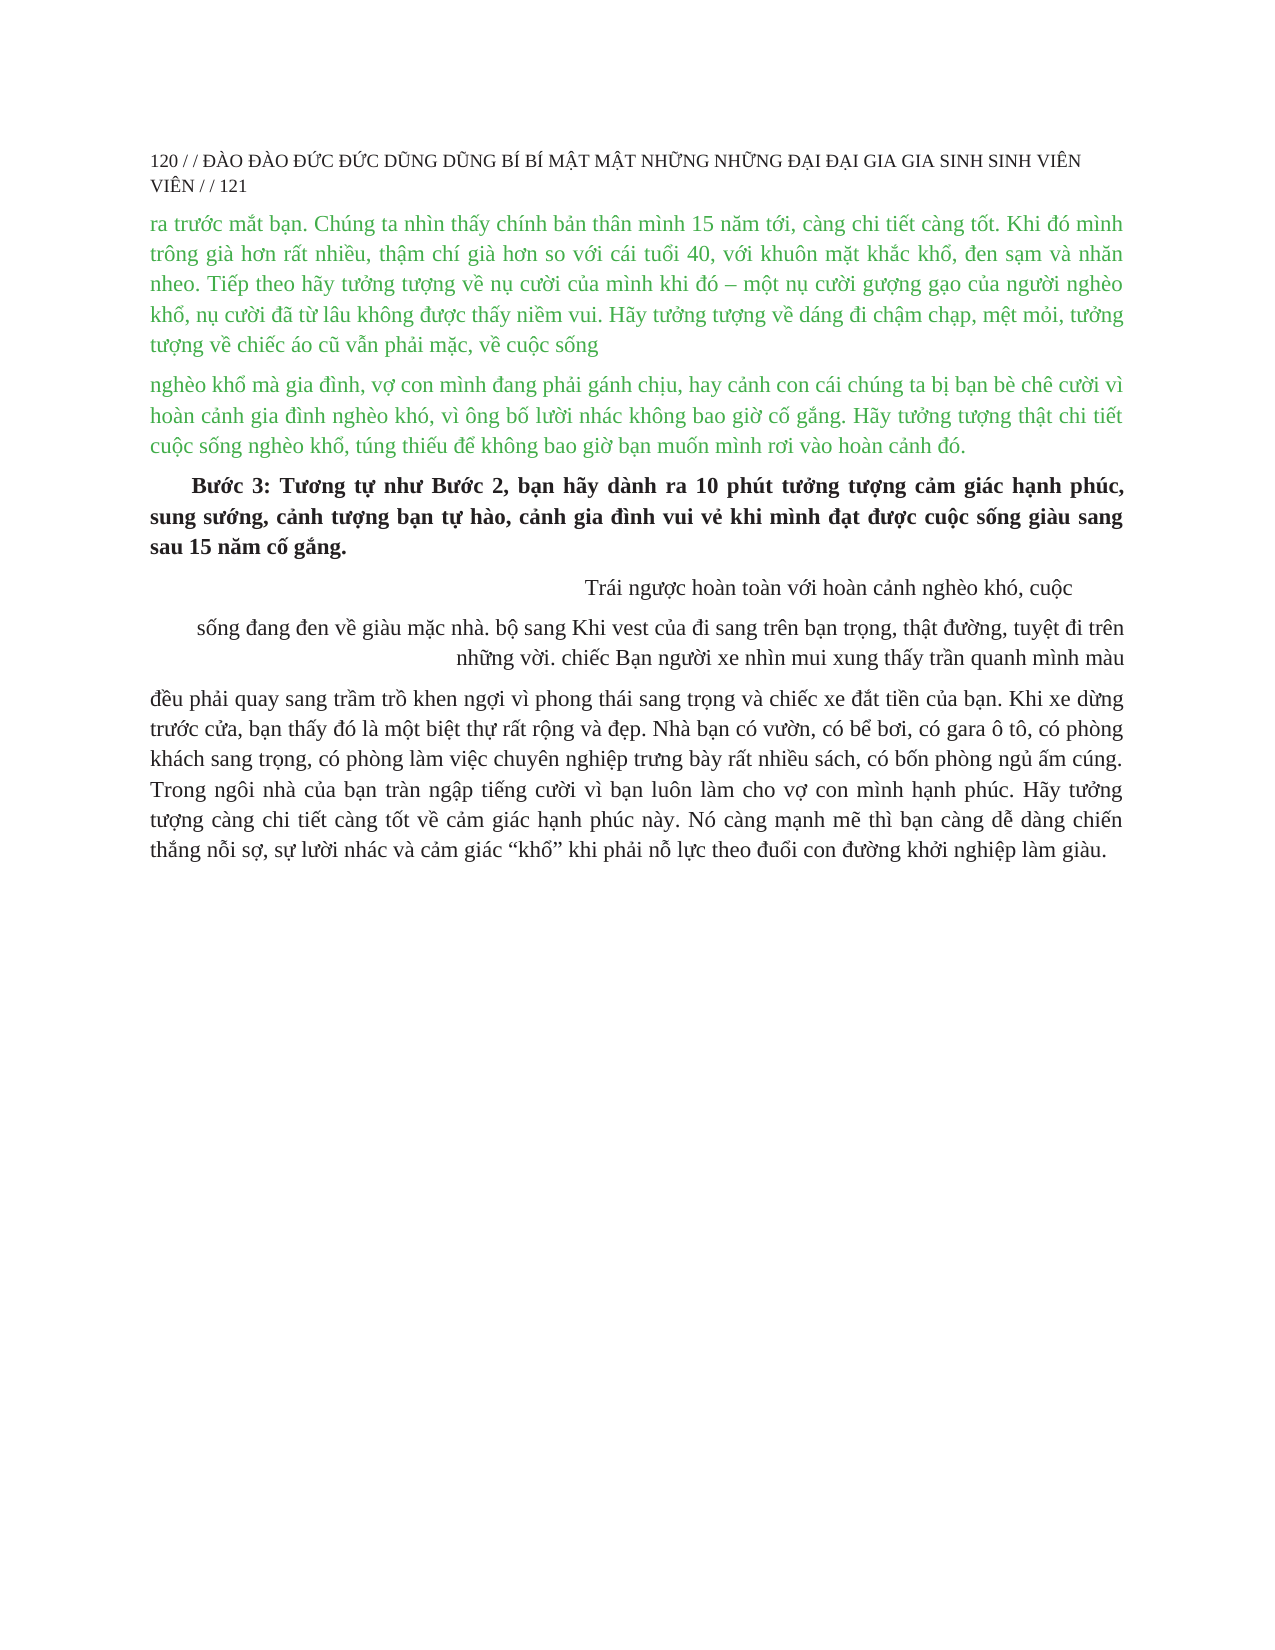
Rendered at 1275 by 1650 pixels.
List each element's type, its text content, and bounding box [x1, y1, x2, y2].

text Trái ngược hoàn toàn với hoàn cảnh nghèo khó, cuộc [150, 573, 1125, 600]
text 120 / / ĐÀO ĐÀO ĐỨC ĐỨC DŨNG DŨNG BÍ BÍ MẬT MẬT NHỮNG NHỮNG ĐẠI ĐẠI GIA GIA SINH SINH VIÊN VIÊN / / 121 [150, 150, 1125, 196]
text Bước 3: Tương tự như Bước 2, bạn hãy dành ra 10 phút tưởng tượng cảm giác hạnh phúc, sung sướng, cảnh tượng bạn tự hào, cảnh gia đình vui vẻ khi mình đạt được cuộc sống giàu sang sau 15 năm cố gắng. [150, 472, 1125, 559]
text ra trước mắt bạn. Chúng ta nhìn thấy chính bản thân mình 15 năm tới, càng chi tiết càng tốt. Khi đó mình trông già hơn rất nhiều, thậm chí già hơn so với cái tuổi 40, với khuôn mặt khắc khổ, đen sạm và nhăn nheo. Tiếp theo hãy tưởng tượng về nụ cười của mình khi đó – một nụ cười gượng gạo của người nghèo khổ, nụ cười đã từ lâu không được thấy niềm vui. Hãy tưởng tượng về dáng đi chậm chạp, mệt mỏi, tưởng tượng về chiếc áo cũ vẫn phải mặc, về cuộc sống [150, 210, 1125, 357]
text sống đang đen về giàu mặc nhà. bộ sang Khi vest của đi sang trên bạn trọng, thật đường, tuyệt đi trên những vời. chiếc Bạn người xe nhìn mui xung thấy trần quanh mình màu [150, 614, 1125, 671]
text đều phải quay sang trầm trồ khen ngợi vì phong thái sang trọng và chiếc xe đắt tiền của bạn. Khi xe dừng trước cửa, bạn thấy đó là một biệt thự rất rộng và đẹp. Nhà bạn có vườn, có bể bơi, có gara ô tô, có phòng khách sang trọng, có phòng làm việc chuyên nghiệp trưng bày rất nhiều sách, có bốn phòng ngủ ấm cúng. Trong ngôi nhà của bạn tràn ngập tiếng cười vì bạn luôn làm cho vợ con mình hạnh phúc. Hãy tưởng tượng càng chi tiết càng tốt về cảm giác hạnh phúc này. Nó càng mạnh mẽ thì bạn càng dễ dàng chiến thắng nỗi sợ, sự lười nhác và cảm giác “khổ” khi phải nỗ lực theo đuổi con đường khởi nghiệp làm giàu. [150, 685, 1125, 862]
text nghèo khổ mà gia đình, vợ con mình đang phải gánh chịu, hay cảnh con cái chúng ta bị bạn bè chê cười vì hoàn cảnh gia đình nghèo khó, vì ông bố lười nhác không bao giờ cố gắng. Hãy tưởng tượng thật chi tiết cuộc sống nghèo khổ, túng thiếu để không bao giờ bạn muốn mình rơi vào hoàn cảnh đó. [150, 371, 1125, 458]
